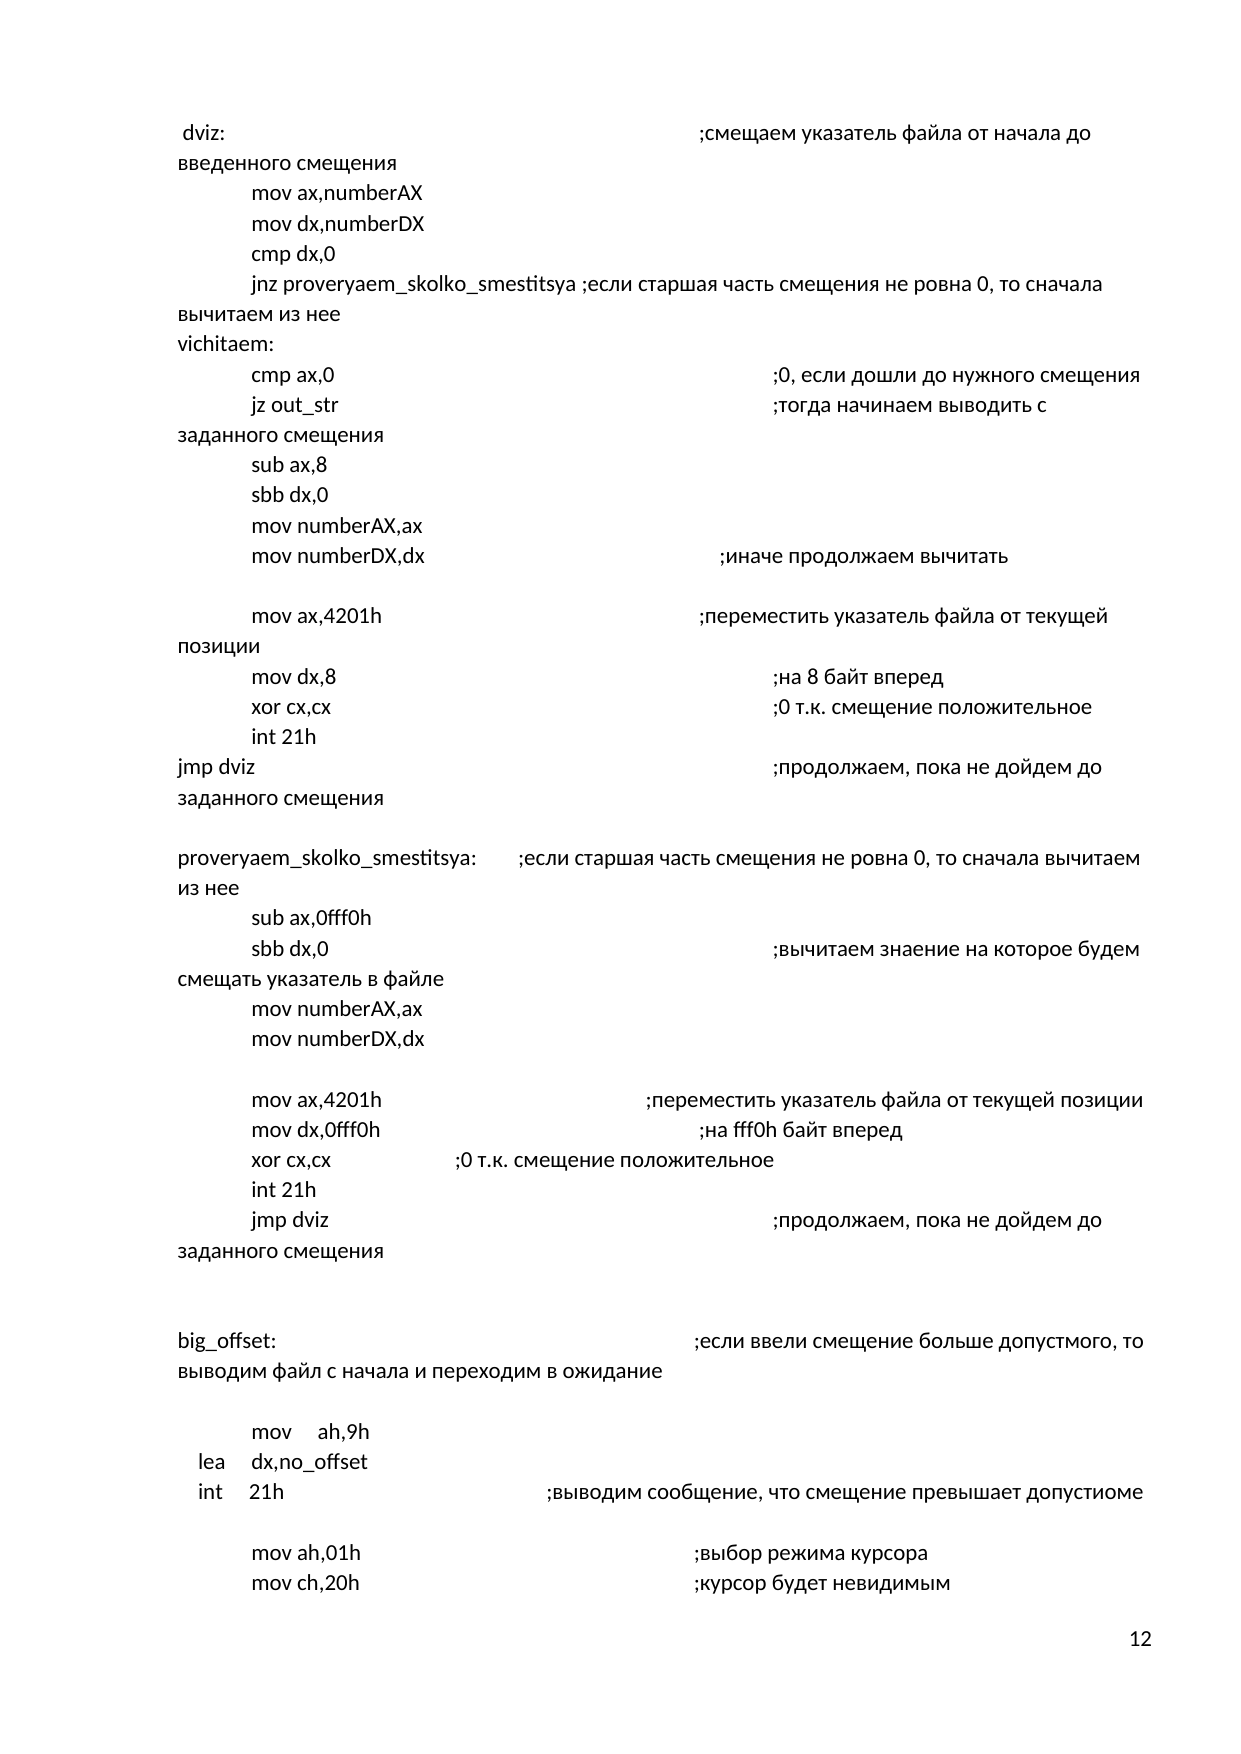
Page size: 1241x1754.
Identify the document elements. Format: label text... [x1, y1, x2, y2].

text proveryaem_skolko_smestitsya: ;если старшая часть смещения не ровна 0, то сначала вычитаем из нее [177, 843, 1152, 901]
text jnz proveryaem_skolko_smestitsya ;если старшая часть смещения не ровна 0, то сначала вычитаем из нее [177, 269, 1152, 327]
text mov dx,numberDX [177, 209, 1152, 237]
text mov numberAX,ax [177, 994, 1152, 1022]
text mov ah,9h [177, 1417, 1152, 1445]
text mov dx,8 ;на 8 байт вперед [177, 662, 1152, 690]
text dviz: ;смещаем указатель файла от начала до введенного смещения [177, 118, 1152, 176]
text vichitaem: [177, 329, 1152, 358]
text jmp dviz ;продолжаем, пока не дойдем до заданного смещения [177, 1206, 1152, 1264]
text mov numberDX,dx [177, 1024, 1152, 1052]
text sbb dx,0 [177, 481, 1152, 509]
text sub ax,8 [177, 450, 1152, 478]
text big_offset: ;если ввели смещение больше допустмого, то выводим файл с начала и переходим в ожидание [177, 1326, 1152, 1385]
text mov ax,4201h ;переместить указатель файла от текущей позиции [177, 601, 1152, 660]
text xor cx,cx ;0 т.к. смещение положительное [177, 1145, 1152, 1173]
text mov ch,20h ;курсор будет невидимым [177, 1568, 1152, 1596]
text mov numberDX,dx ;иначе продолжаем вычитать [177, 541, 1152, 569]
text mov dx,0fff0h ;на fff0h байт вперед [177, 1115, 1152, 1143]
text mov ah,01h ;выбор режима курсора [177, 1538, 1152, 1566]
text mov numberAX,ax [177, 511, 1152, 539]
text mov ax,numberAX [177, 178, 1152, 207]
text sbb dx,0 ;вычитаем знаение на которое будем смещать указатель в файле [177, 934, 1152, 992]
text jmp dviz ;продолжаем, пока не дойдем до заданного смещения [177, 752, 1152, 811]
text jz out_str ;тогда начинаем выводить с заданного смещения [177, 390, 1152, 448]
text lea dx,no_offset [177, 1447, 1152, 1475]
text int 21h [177, 722, 1152, 750]
text cmp ax,0 ;0, если дошли до нужного смещения [177, 360, 1152, 388]
text int 21h [177, 1175, 1152, 1203]
text sub ax,0fff0h [177, 903, 1152, 932]
text xor cx,cx ;0 т.к. смещение положительное [177, 692, 1152, 720]
text cmp dx,0 [177, 239, 1152, 267]
text mov ax,4201h ;переместить указатель файла от текущей позиции [177, 1085, 1152, 1113]
text int 21h ;выводим сообщение, что смещение превышает допустиоме [177, 1477, 1152, 1506]
